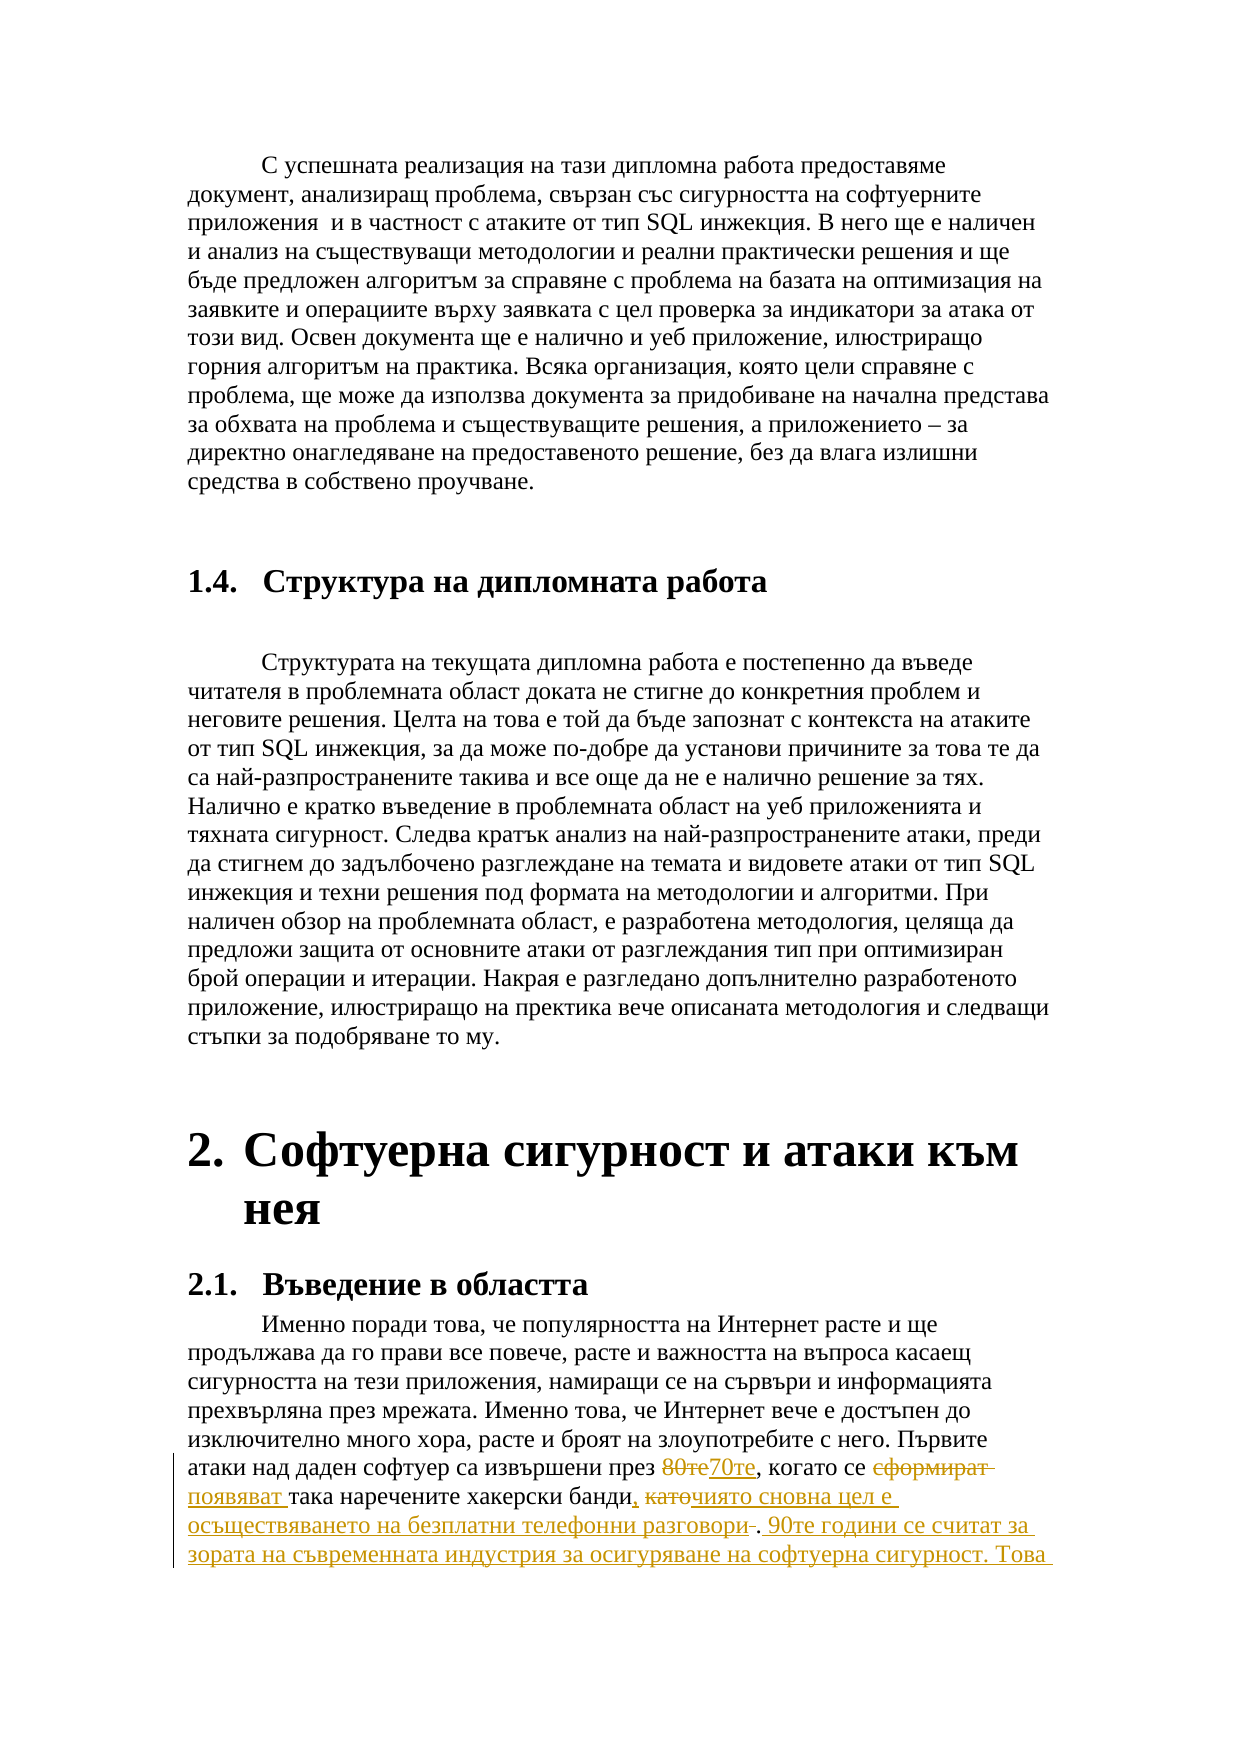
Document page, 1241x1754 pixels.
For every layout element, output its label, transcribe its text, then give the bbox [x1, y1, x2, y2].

subtitle Въведение в областта [187, 1264, 1053, 1302]
subtitle Софтуерна сигурност и атаки към нея [187, 1120, 1078, 1235]
subtitle Структура на дипломната работа [187, 561, 1053, 599]
text Структурата на текущата дипломна работа е постепенно да въведе читателя в проблемната област доката не стигне до конкретния проблем и неговите решения. Целта на това е той да бъде запознат с контекста на атаките от тип SQL инжекция, за да може по-добре да установи причините за това те да са най-разпространените такива и все още да не е налично решение за тях. Налично е кратко въведение в проблемната област на уеб приложенията и тяхната сигурност. Следва кратък анализ на най-разпространените атаки, преди да стигнем до задълбочено разглеждане на темата и видовете атаки от тип SQL инжекция и техни решения под формата на методологии и алгоритми. При наличен обзор на проблемната област, е разработена методология, целяща да предложи защита от основните атаки от разглеждания тип при оптимизиран брой операции и итерации. Накрая е разгледано допълнително разработеното приложение, илюстриращо на пректика вече описаната методология и следващи стъпки за подобряване то му. [187, 647, 1053, 1049]
